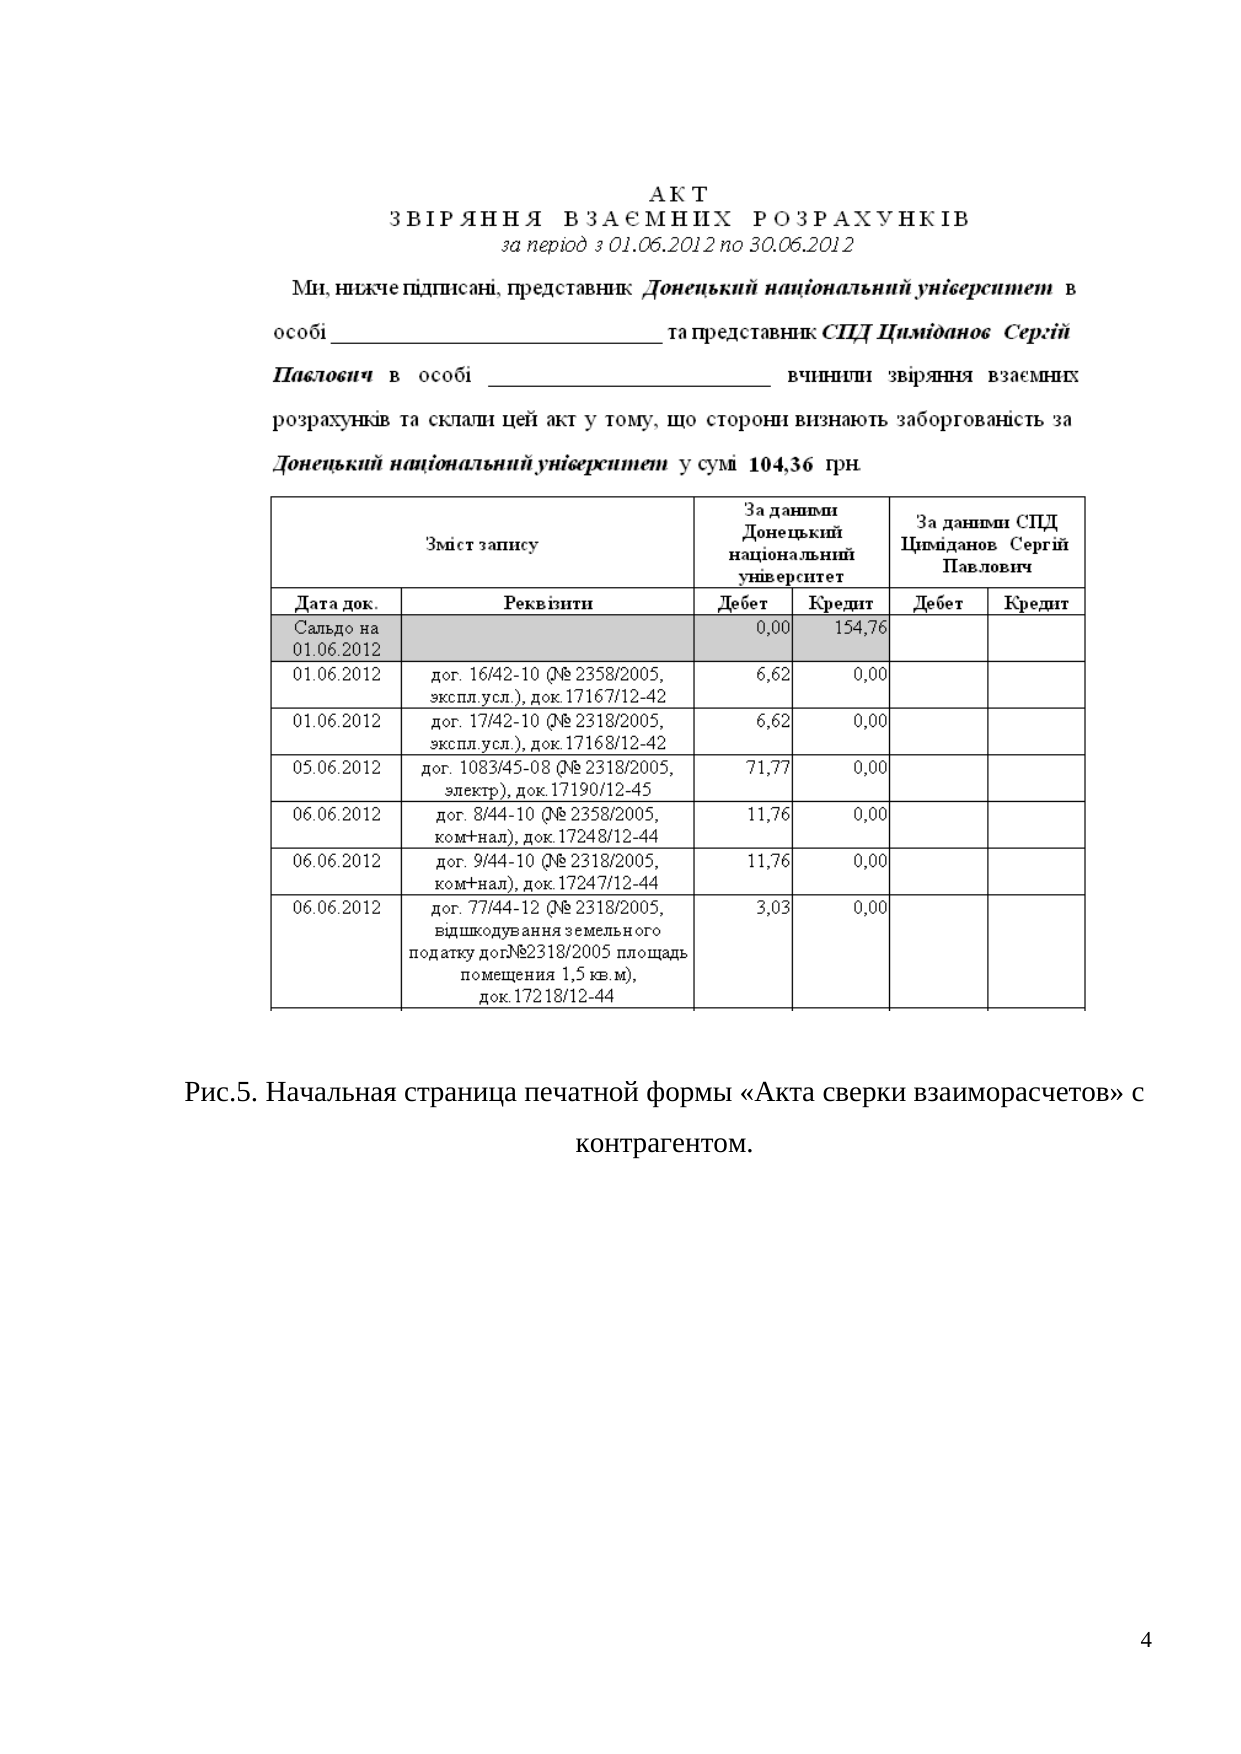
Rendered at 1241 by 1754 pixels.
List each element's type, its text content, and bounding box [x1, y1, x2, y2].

text Рис.5. Начальная страница печатной формы «Акта сверки взаиморасчетов» с контрагентом. [177, 1074, 1152, 1158]
picture [199, 118, 1130, 1011]
